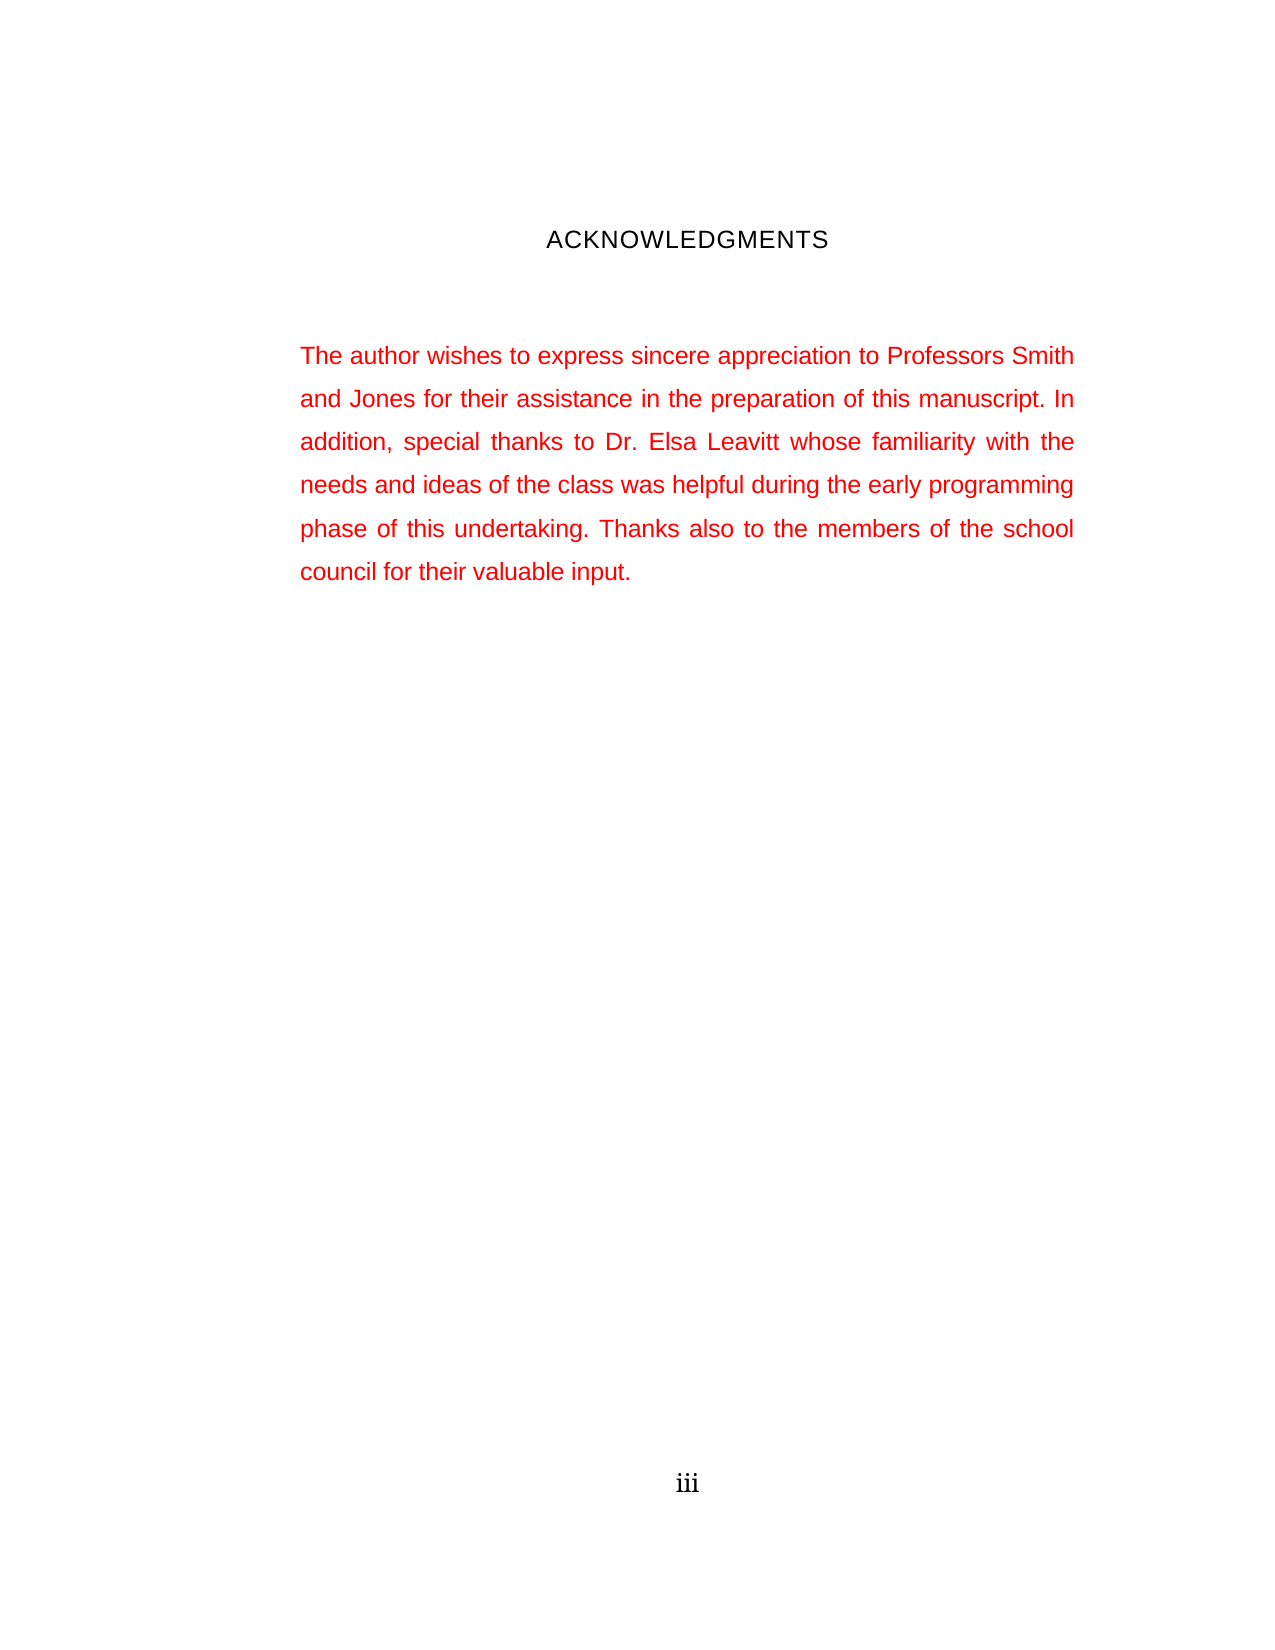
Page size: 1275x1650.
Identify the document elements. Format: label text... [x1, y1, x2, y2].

text The author wishes to express sincere appreciation to Professors Smith and Jones for their assistance in the preparation of this manuscript. In addition, special thanks to Dr. Elsa Leavitt whose familiarity with the needs and ideas of the class was helpful during the early programming phase of this undertaking. Thanks also to the members of the school council for their valuable input. [300, 341, 1075, 585]
subtitle Acknowledgments [300, 225, 1075, 254]
